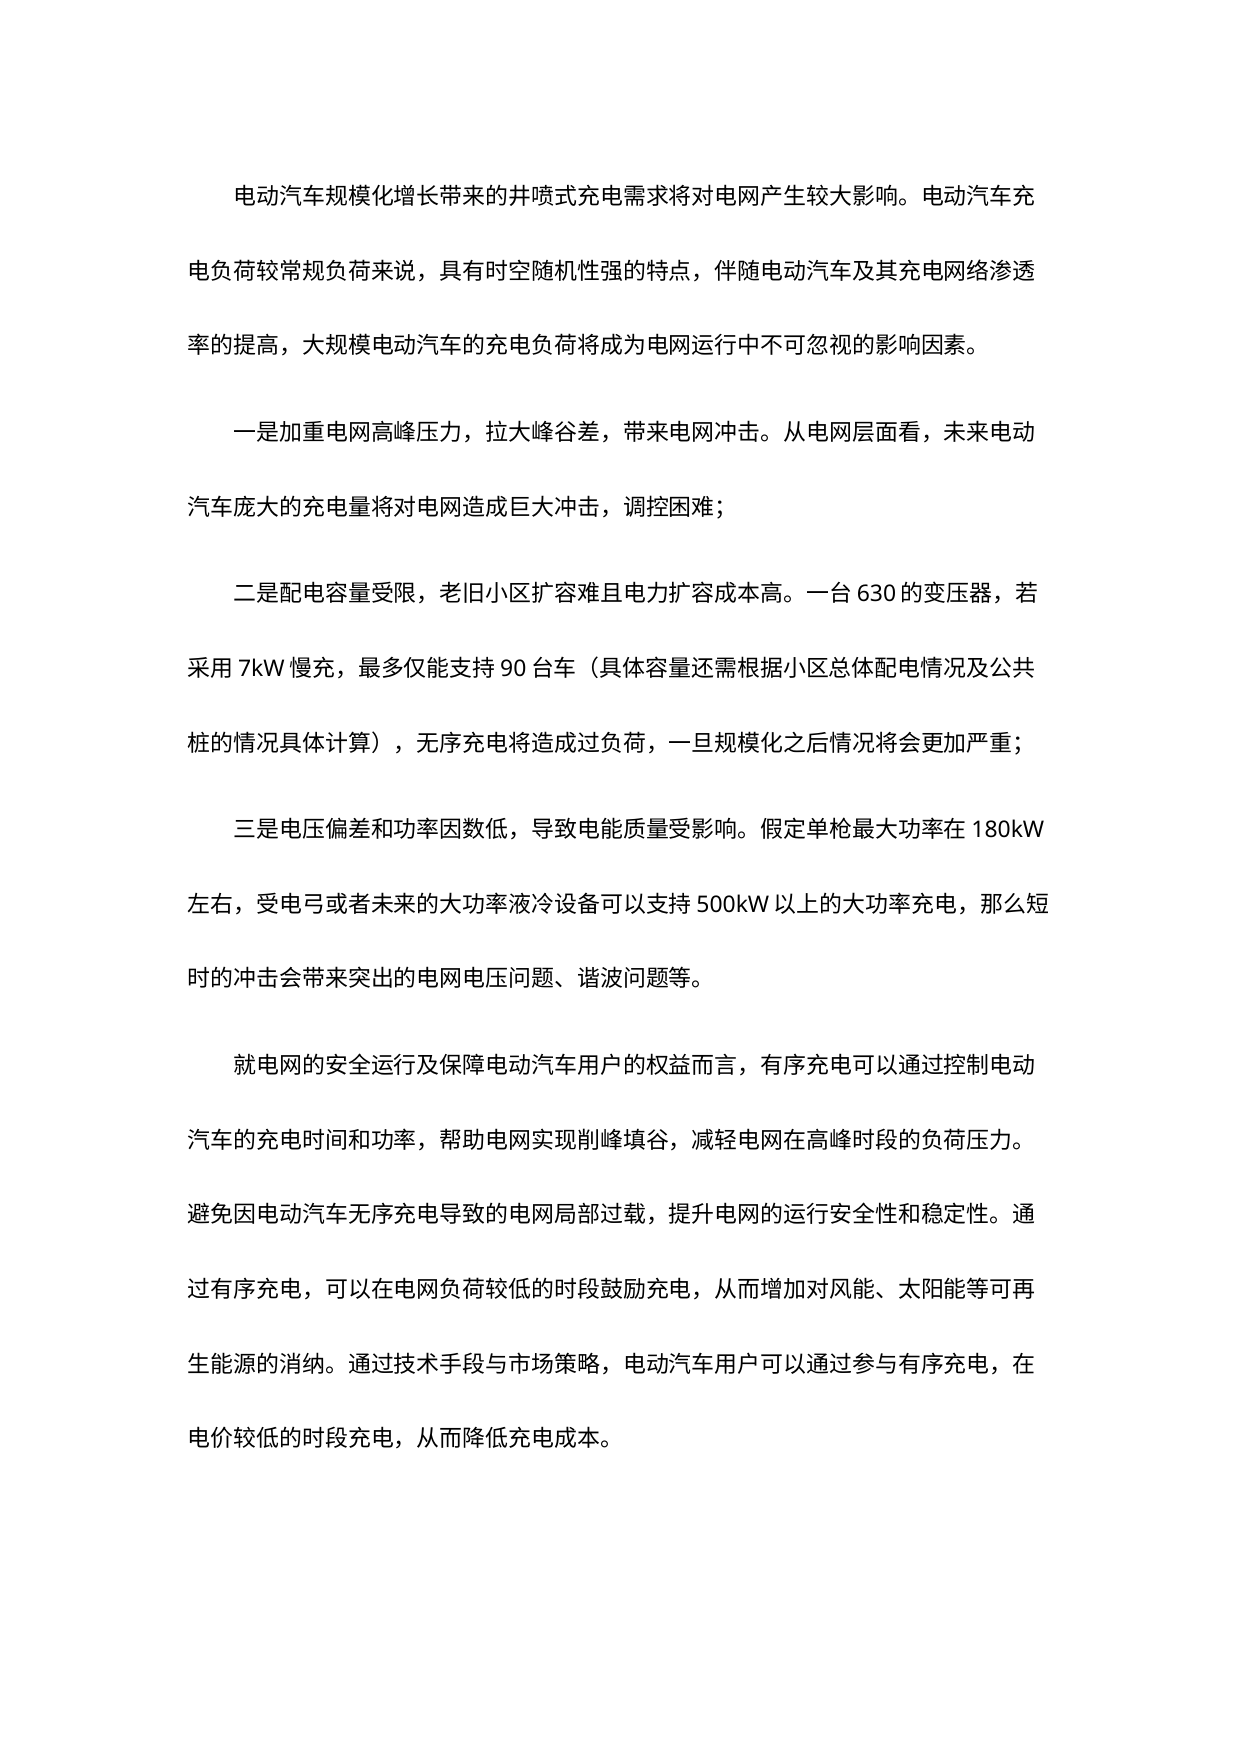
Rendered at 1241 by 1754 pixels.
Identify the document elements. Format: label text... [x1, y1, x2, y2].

text 电动汽车规模化增长带来的井喷式充电需求将对电网产生较大影响。电动汽车充电负荷较常规负荷来说，具有时空随机性强的特点，伴随电动汽车及其充电网络渗透率的提高，大规模电动汽车的充电负荷将成为电网运行中不可忽视的影响因素。 [187, 162, 1053, 376]
text 三是电压偏差和功率因数低，导致电能质量受影响。假定单枪最大功率在180kW左右，受电弓或者未来的大功率液冷设备可以支持500kW以上的大功率充电，那么短时的冲击会带来突出的电网电压问题、谐波问题等。 [187, 795, 1053, 1009]
text 就电网的安全运行及保障电动汽车用户的权益而言，有序充电可以通过控制电动汽车的充电时间和功率，帮助电网实现削峰填谷，减轻电网在高峰时段的负荷压力。避免因电动汽车无序充电导致的电网局部过载，提升电网的运行安全性和稳定性。通过有序充电，可以在电网负荷较低的时段鼓励充电，从而增加对风能、太阳能等可再生能源的消纳。通过技术手段与市场策略，电动汽车用户可以通过参与有序充电，在电价较低的时段充电，从而降低充电成本。 [187, 1031, 1053, 1469]
text 一是加重电网高峰压力，拉大峰谷差，带来电网冲击。从电网层面看，未来电动汽车庞大的充电量将对电网造成巨大冲击，调控困难； [187, 398, 1053, 538]
text 二是配电容量受限，老旧小区扩容难且电力扩容成本高。一台630的变压器，若采用7kW慢充，最多仅能支持90台车（具体容量还需根据小区总体配电情况及公共桩的情况具体计算），无序充电将造成过负荷，一旦规模化之后情况将会更加严重； [187, 559, 1053, 773]
